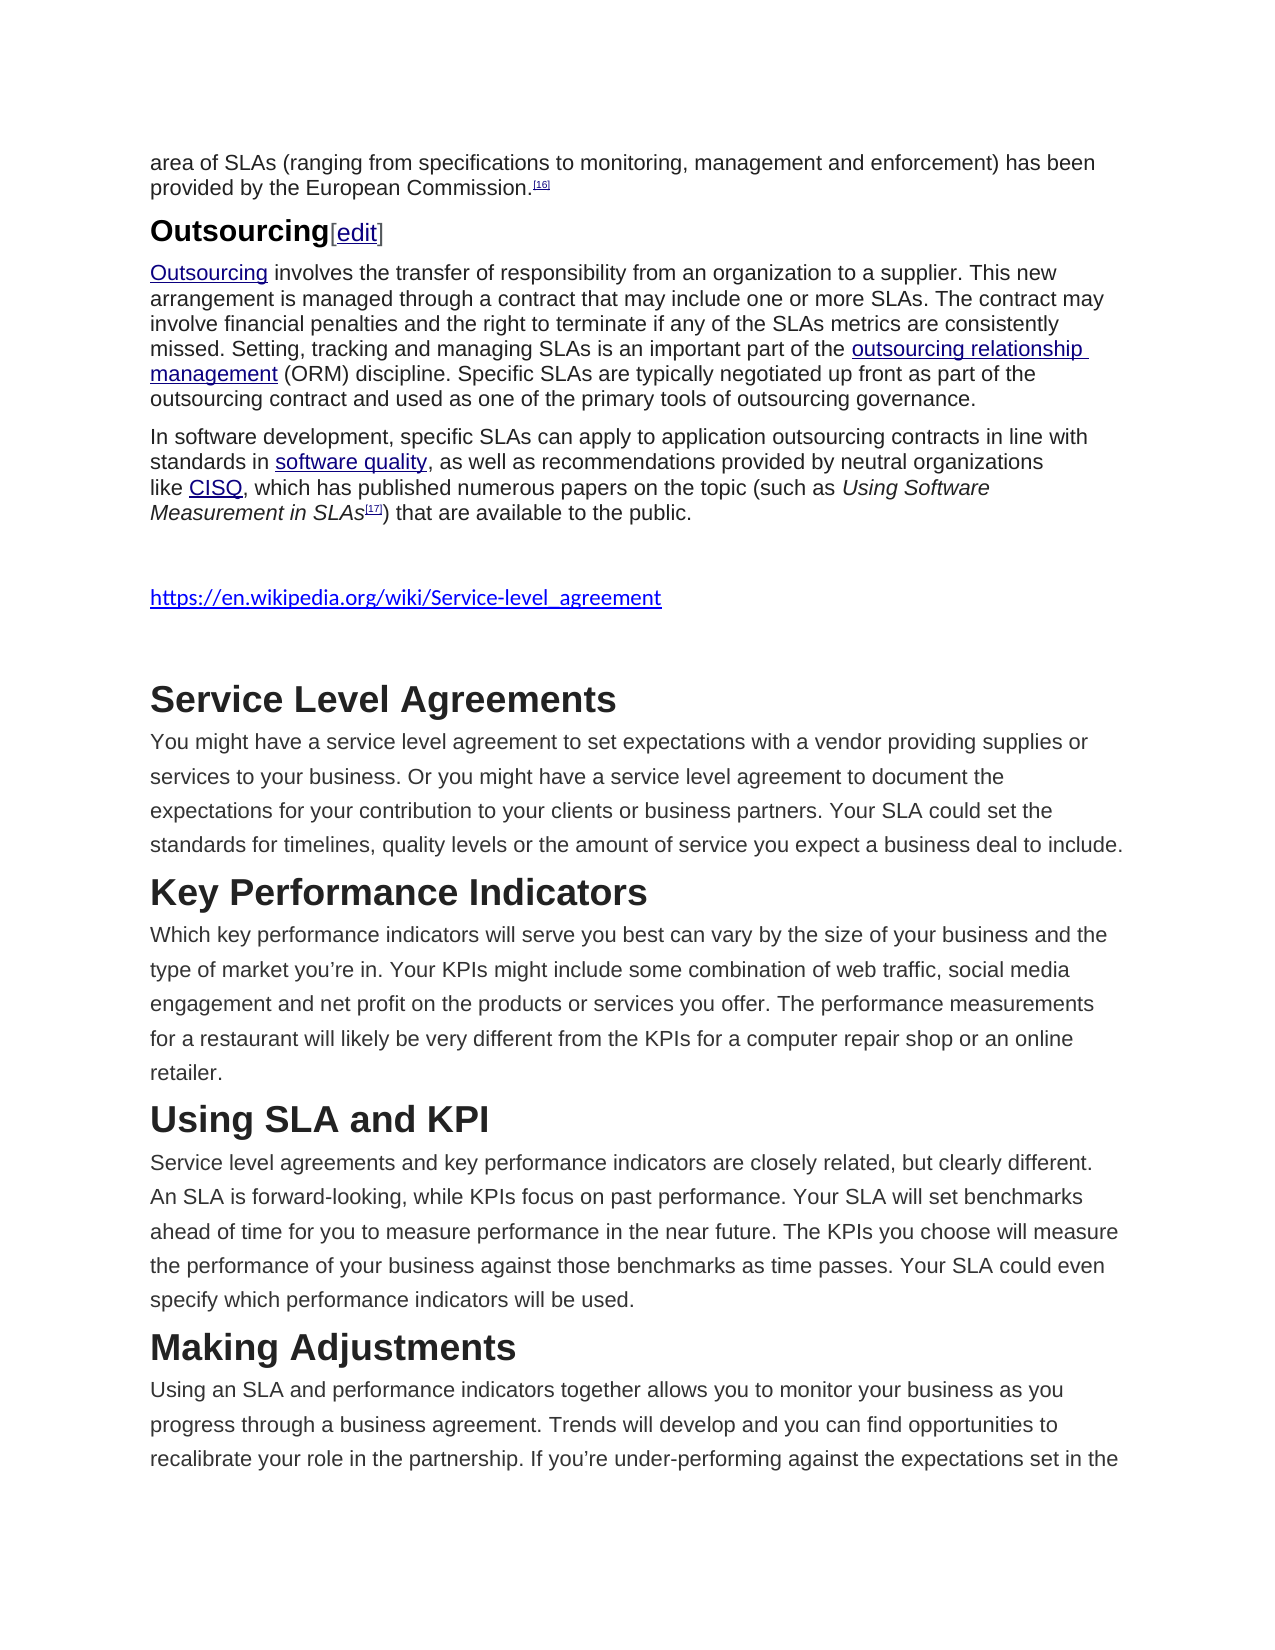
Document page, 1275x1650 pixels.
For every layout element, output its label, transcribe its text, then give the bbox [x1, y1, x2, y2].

text In software development, specific SLAs can apply to application outsourcing contracts in line with standards in software quality, as well as recommendations provided by neutral organizations like CISQ, which has published numerous papers on the topic (such as Using Software Measurement in SLAs[17]) that are available to the public. [150, 424, 1125, 525]
text You might have a service level agreement to set expectations with a vendor providing supplies or services to your business. Or you might have a service level agreement to document the expectations for your contribution to your clients or business partners. Your SLA could set the standards for timelines, quality levels or the amount of service you expect a business deal to include. [150, 720, 1125, 858]
subtitle Making Adjustments [150, 1325, 1125, 1368]
text Outsourcing involves the transfer of responsibility from an organization to a supplier. This new arrangement is managed through a contract that may include one or more SLAs. The contract may involve financial penalties and the right to terminate if any of the SLAs metrics are consistently missed. Setting, tracking and managing SLAs is an important part of the outsourcing relationship management (ORM) discipline. Specific SLAs are typically negotiated up front as part of the outsourcing contract and used as one of the primary tools of outsourcing governance. [150, 260, 1125, 411]
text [150, 150, 1125, 200]
text Service level agreements and key performance indicators are closely related, but clearly different. An SLA is forward-looking, while KPIs focus on past performance. Your SLA will set benchmarks ahead of time for you to measure performance in the near future. The KPIs you choose will measure the performance of your business against those benchmarks as time passes. Your SLA could even specify which performance indicators will be used. [150, 1141, 1125, 1313]
subtitle Key Performance Indicators [150, 870, 1125, 913]
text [150, 1368, 1125, 1471]
subtitle Using SLA and KPI [150, 1098, 1125, 1141]
text Which key performance indicators will serve you best can vary by the size of your business and the type of market you’re in. Your KPIs might include some combination of web traffic, social media engagement and net profit on the products or services you offer. The performance measurements for a restaurant will likely be very different from the KPIs for a computer repair shop or an online retailer. [150, 913, 1125, 1085]
text Outsourcing[edit] [150, 213, 1125, 248]
text https://en.wikipedia.org/wiki/Service-level_agreement [150, 583, 1125, 611]
subtitle Service Level Agreements [150, 677, 1125, 720]
